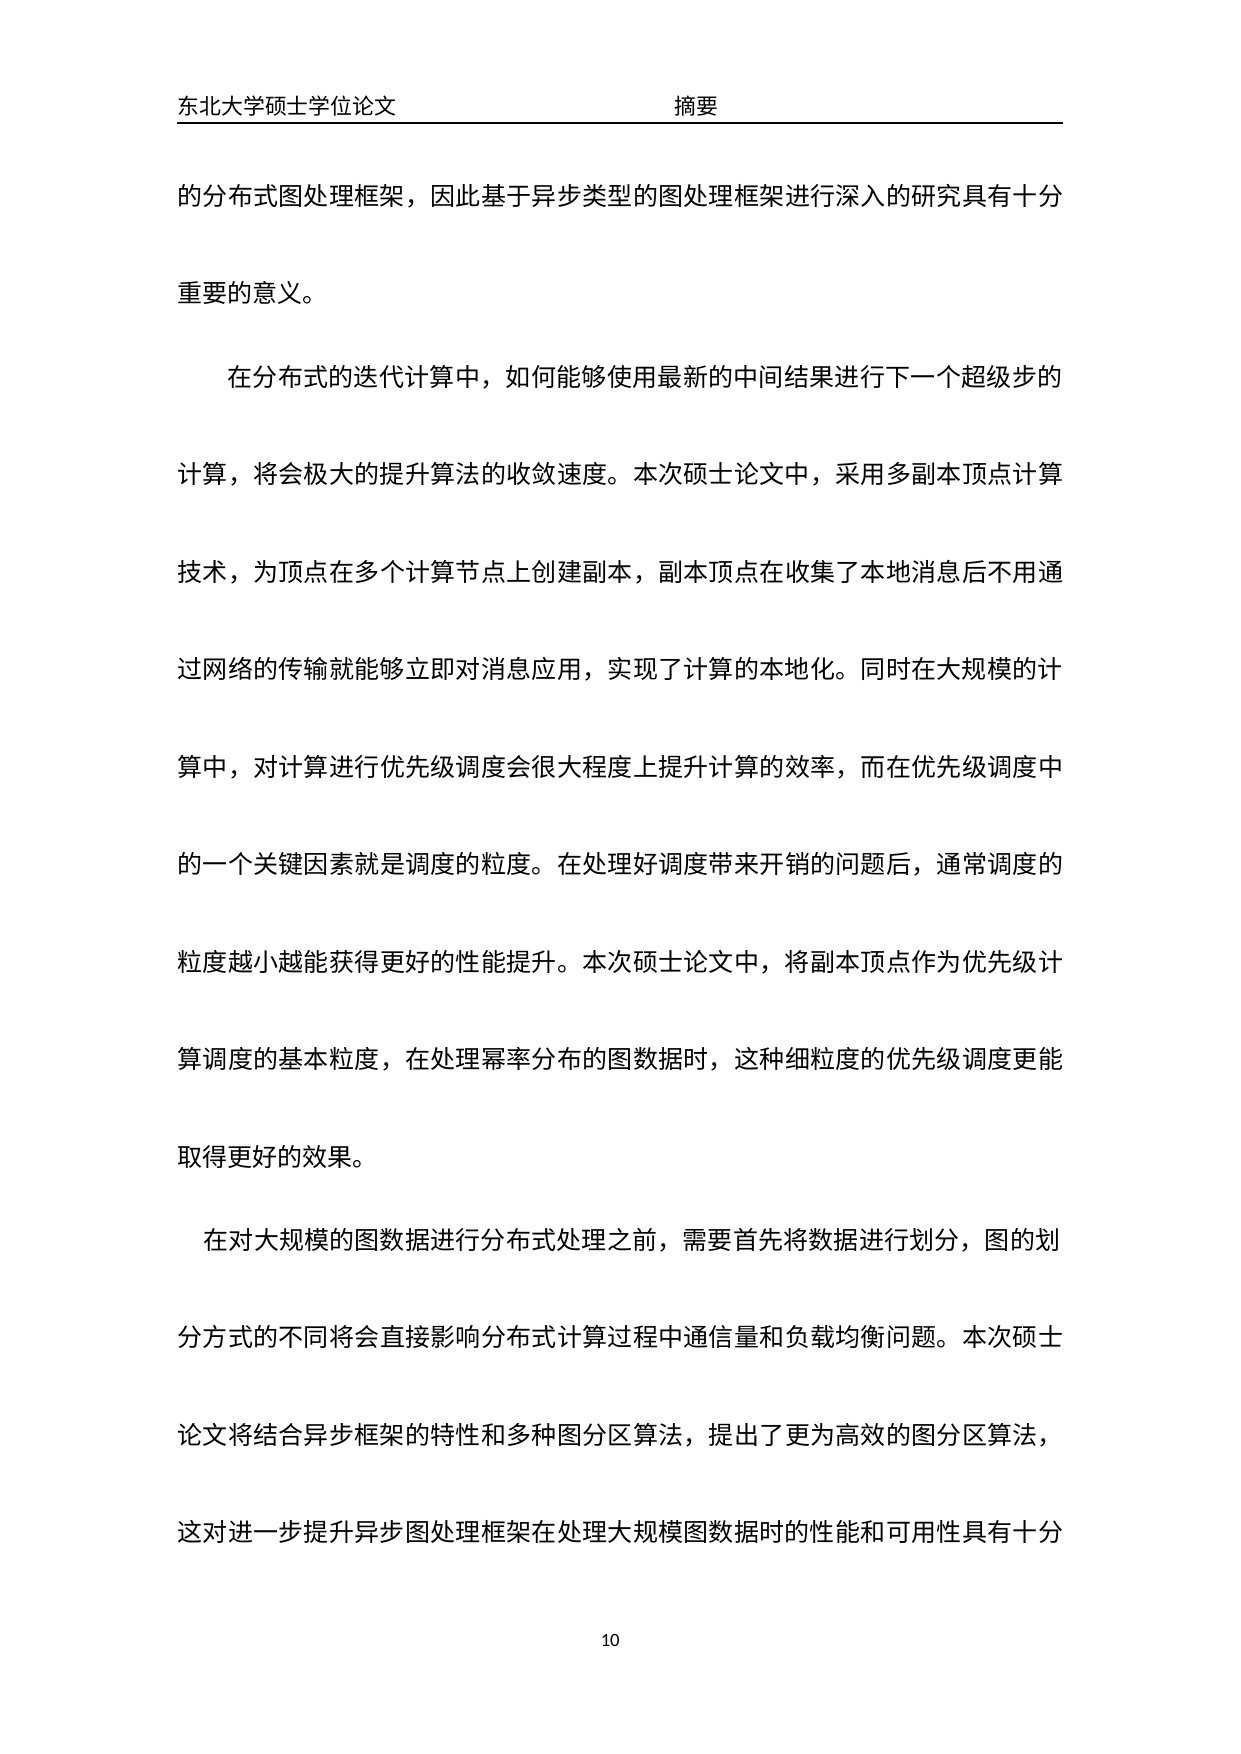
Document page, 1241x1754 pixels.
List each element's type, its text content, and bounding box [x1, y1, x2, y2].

text 在分布式的迭代计算中，如何能够使用最新的中间结果进行下一个超级步的计算，将会极大的提升算法的收敛速度。本次硕士论文中，采用多副本顶点计算技术，为顶点在多个计算节点上创建副本，副本顶点在收集了本地消息后不用通过网络的传输就能够立即对消息应用，实现了计算的本地化。同时在大规模的计算中，对计算进行优先级调度会很大程度上提升计算的效率，而在优先级调度中的一个关键因素就是调度的粒度。在处理好调度带来开销的问题后，通常调度的粒度越小越能获得更好的性能提升。本次硕士论文中，将副本顶点作为优先级计算调度的基本粒度，在处理幂率分布的图数据时，这种细粒度的优先级调度更能取得更好的效果。 [177, 343, 1063, 1188]
